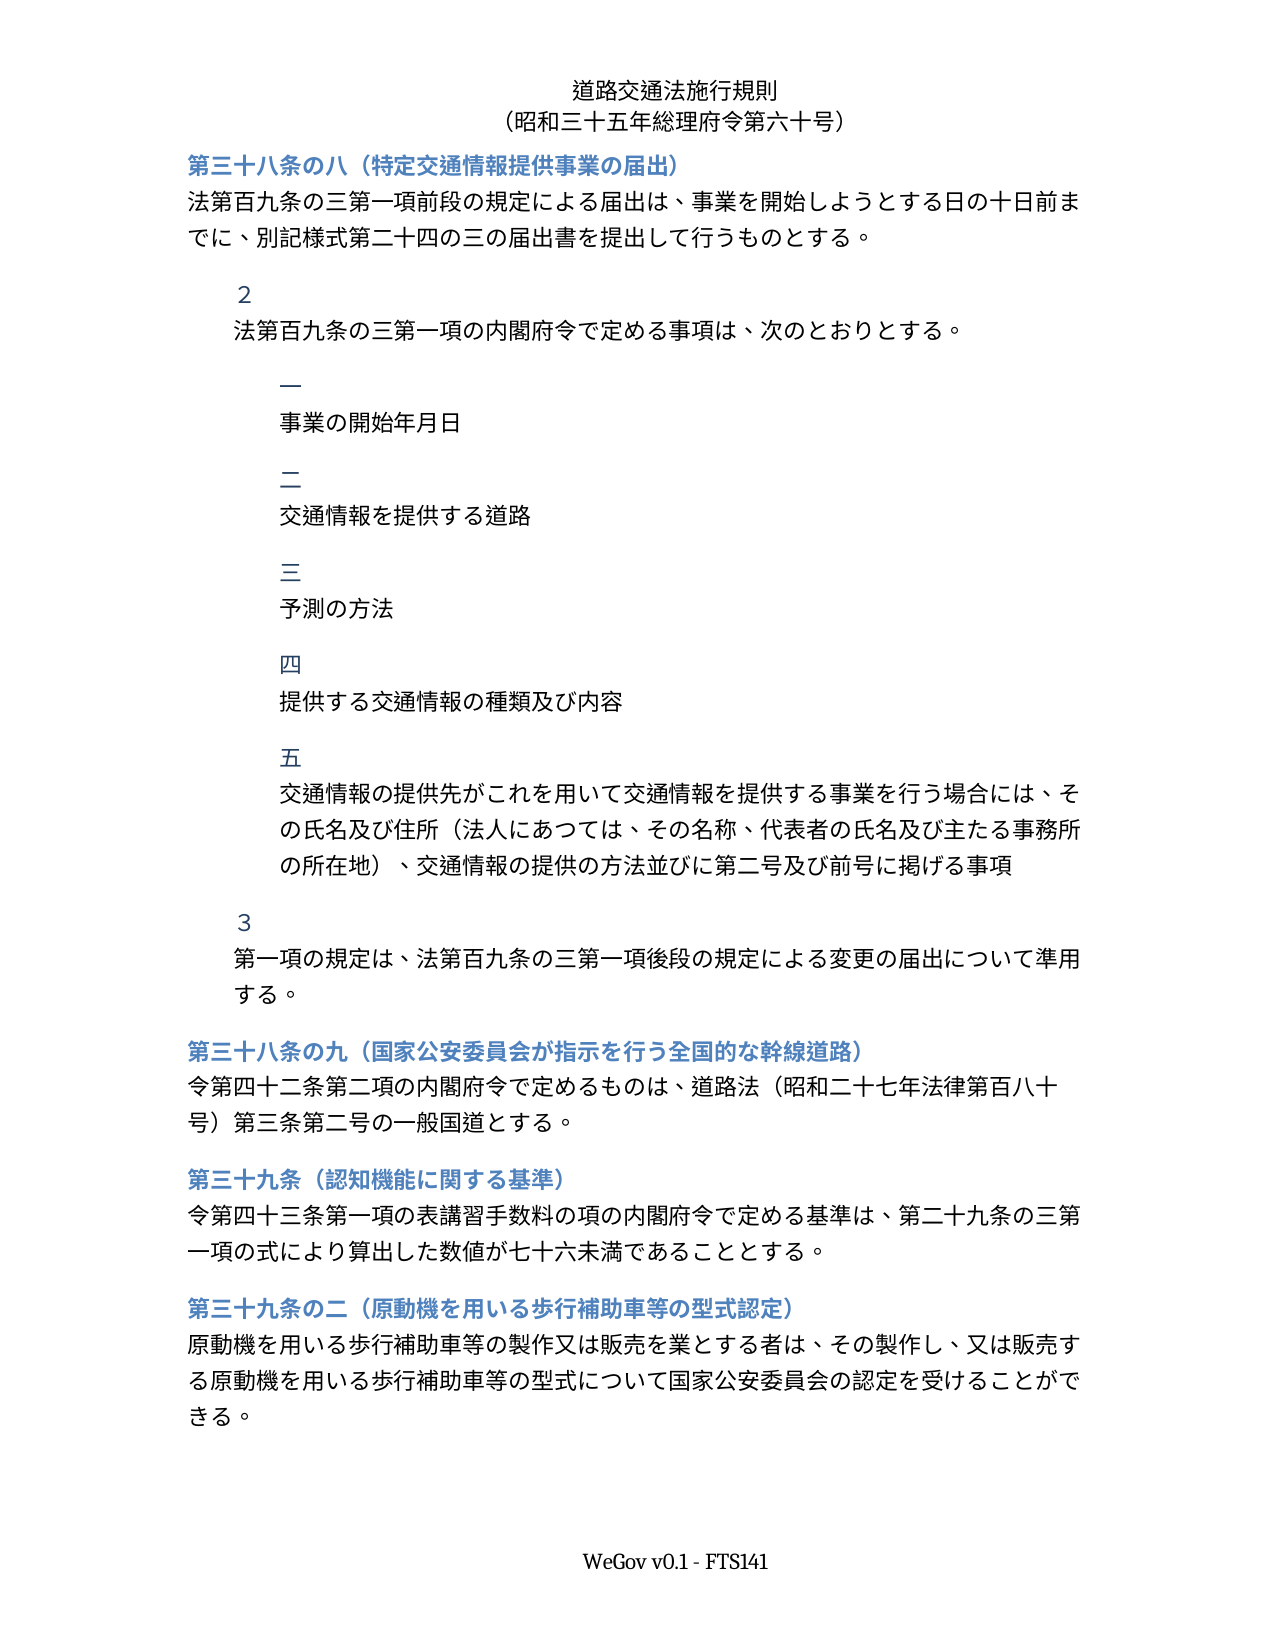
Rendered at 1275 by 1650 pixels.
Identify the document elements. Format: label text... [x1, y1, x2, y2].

text 交通情報を提供する道路 [279, 500, 1087, 531]
text 提供する交通情報の種類及び内容 [279, 685, 1087, 717]
subtitle ２ [233, 279, 1087, 310]
text 法第百九条の三第一項前段の規定による届出は、事業を開始しようとする日の十日前までに、別記様式第二十四の三の届出書を提出して行うものとする。 [187, 186, 1087, 253]
subtitle 四 [279, 649, 1087, 681]
subtitle 二 [279, 464, 1087, 495]
text 令第四十二条第二項の内閣府令で定めるものは、道路法（昭和二十七年法律第百八十号）第三条第二号の一般国道とする。 [187, 1071, 1087, 1138]
text 法第百九条の三第一項の内閣府令で定める事項は、次のとおりとする。 [233, 314, 1087, 346]
text 交通情報の提供先がこれを用いて交通情報を提供する事業を行う場合には、その氏名及び住所（法人にあつては、その名称、代表者の氏名及び主たる事務所の所在地）、交通情報の提供の方法並びに第二号及び前号に掲げる事項 [279, 778, 1087, 881]
subtitle 一 [279, 371, 1087, 403]
text 第一項の規定は、法第百九条の三第一項後段の規定による変更の届出について準用する。 [233, 943, 1087, 1010]
text 予測の方法 [279, 593, 1087, 624]
subtitle ３ [233, 907, 1087, 938]
text 原動機を用いる歩行補助車等の製作又は販売を業とする者は、その製作し、又は販売する原動機を用いる歩行補助車等の型式について国家公安委員会の認定を受けることができる。 [187, 1329, 1087, 1432]
subtitle 第三十九条の二（原動機を用いる歩行補助車等の型式認定） [187, 1293, 1087, 1324]
text 事業の開始年月日 [279, 407, 1087, 438]
subtitle 第三十八条の九（国家公安委員会が指示を行う全国的な幹線道路） [187, 1035, 1087, 1067]
text 令第四十三条第一項の表講習手数料の項の内閣府令で定める基準は、第二十九条の三第一項の式により算出した数値が七十六未満であることとする。 [187, 1200, 1087, 1267]
subtitle 三 [279, 557, 1087, 588]
subtitle 第三十九条（認知機能に関する基準） [187, 1164, 1087, 1195]
subtitle 五 [279, 742, 1087, 773]
subtitle 第三十八条の八（特定交通情報提供事業の届出） [187, 150, 1087, 181]
